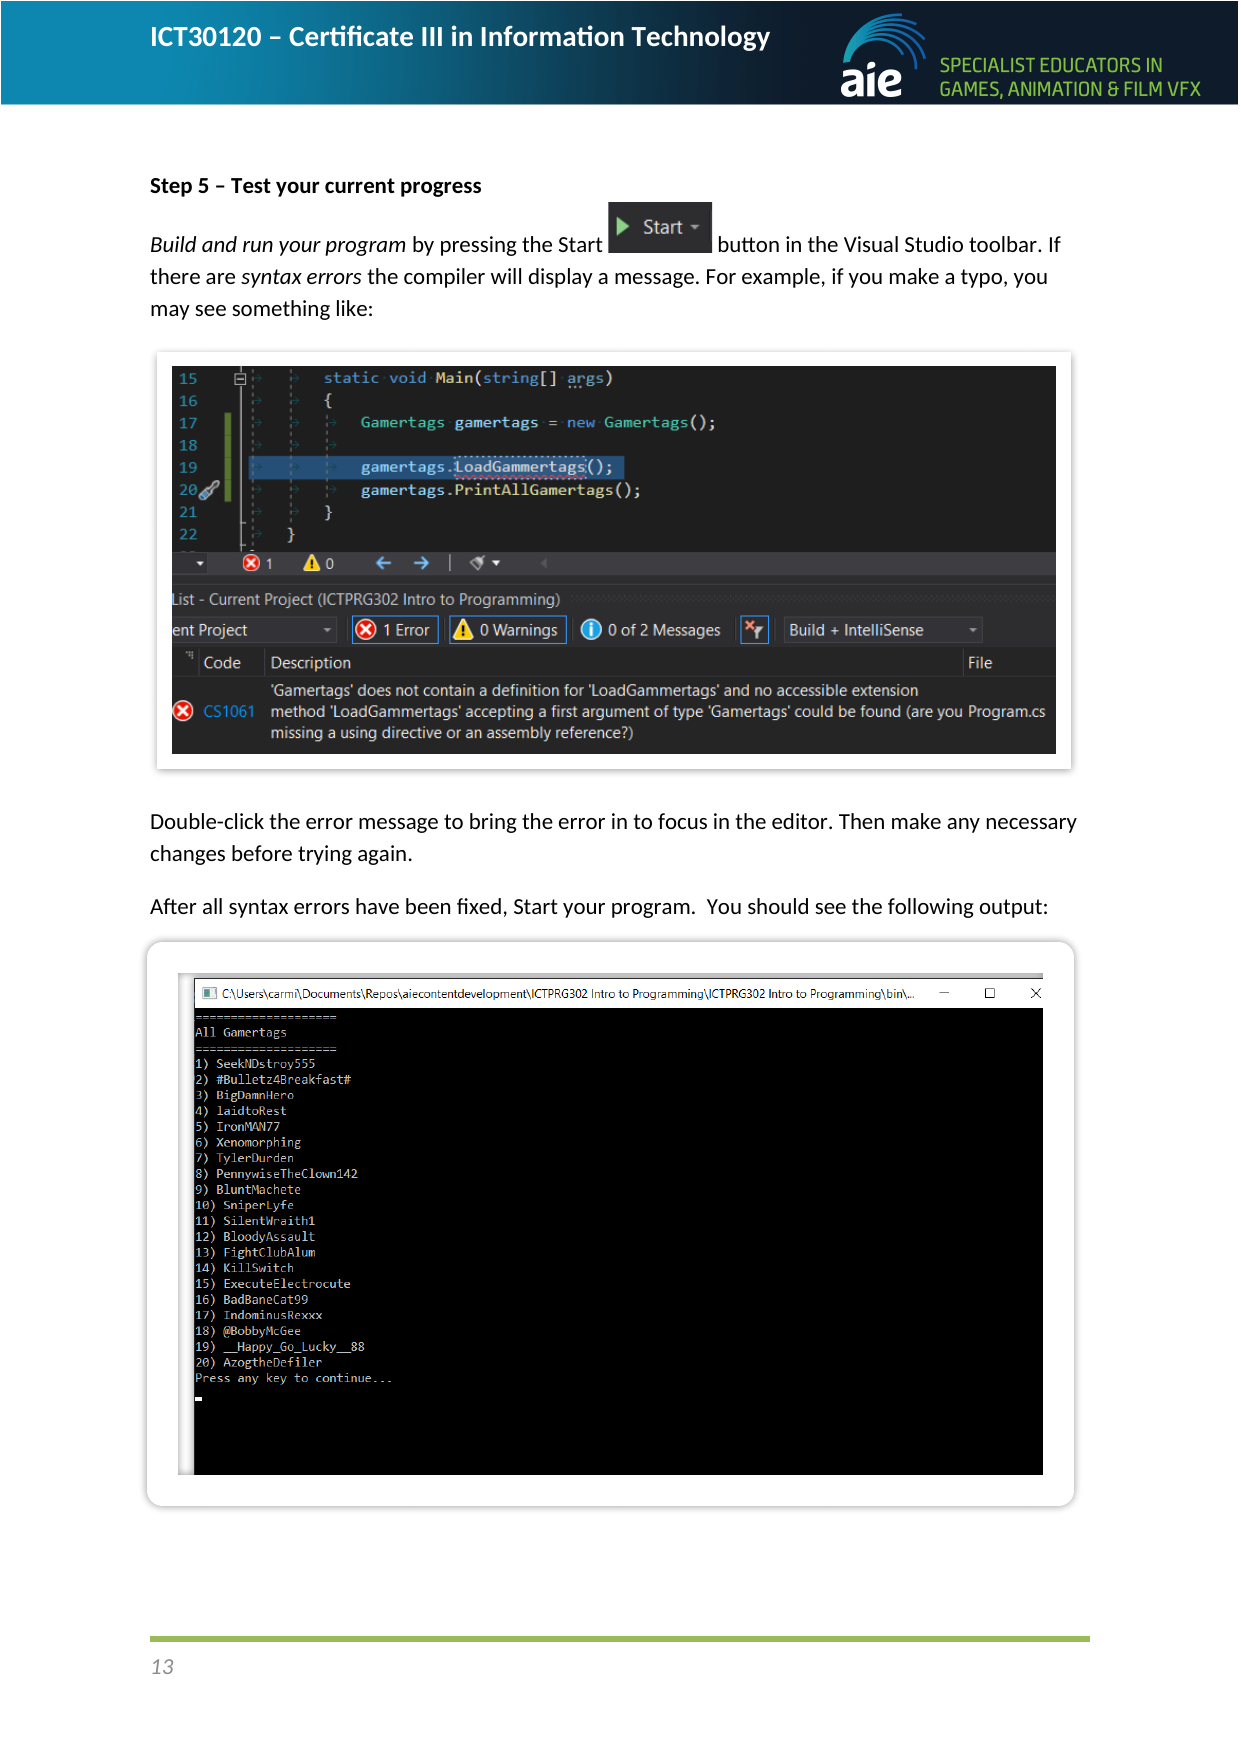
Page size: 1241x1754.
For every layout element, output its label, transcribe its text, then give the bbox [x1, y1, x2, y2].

text After all syntax errors have been fixed, Start your program. You should see the following output: [150, 892, 1090, 920]
text Double-click the error message to bring the error in to focus in the editor. Then make any necessary changes before trying again. [150, 807, 1090, 867]
text Build and run your program by pressing the Start button in the Visual Studio toolbar. If there are syntax errors the compiler will display a message. For example, if you make a typo, you may see something like: [150, 202, 1090, 322]
picture [1, 1, 1238, 1750]
subtitle Step 5 – Test your current progress [150, 171, 1090, 199]
